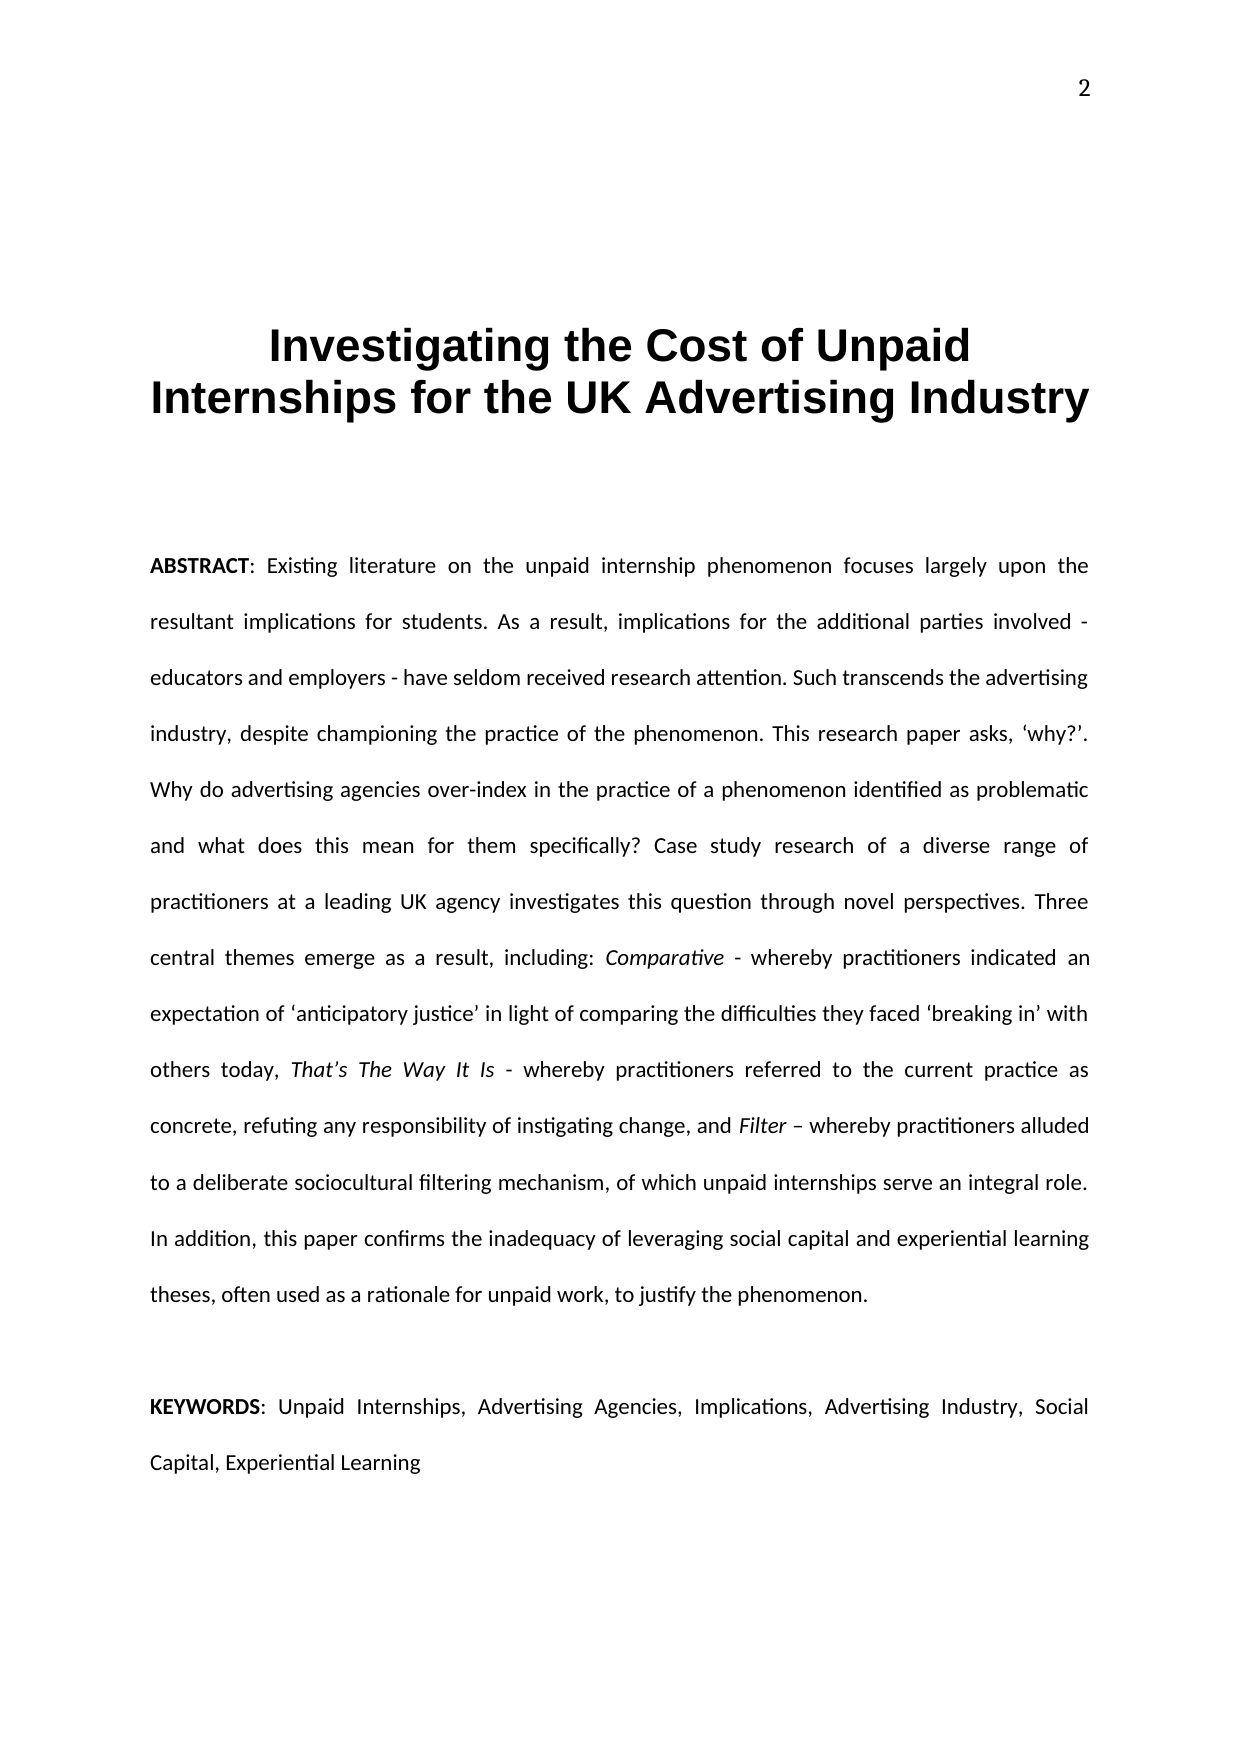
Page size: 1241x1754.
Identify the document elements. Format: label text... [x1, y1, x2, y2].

text ABSTRACT: Existing literature on the unpaid internship phenomenon focuses largely upon the resultant implications for students. As a result, implications for the additional parties involved - educators and employers - have seldom received research attention. Such transcends the advertising industry, despite championing the practice of the phenomenon. This research paper asks, ‘why?’. Why do advertising agencies over-index in the practice of a phenomenon identified as problematic and what does this mean for them specifically? Case study research of a diverse range of practitioners at a leading UK agency investigates this question through novel perspectives. Three central themes emerge as a result, including: Comparative - whereby practitioners indicated an expectation of ‘anticipatory justice’ in light of comparing the difficulties they faced ‘breaking in’ with others today, That’s The Way It Is - whereby practitioners referred to the current practice as concrete, refuting any responsibility of instigating change, and Filter – whereby practitioners alluded to a deliberate sociocultural filtering mechanism, of which unpaid internships serve an integral role. In addition, this paper confirms the inadequacy of leveraging social capital and experiential learning theses, often used as a rationale for unpaid work, to justify the phenomenon. [150, 551, 1090, 1308]
text Investigating the Cost of Unpaid Internships for the UK Advertising Industry [150, 318, 1090, 424]
text KEYWORDS: Unpaid Internships, Advertising Agencies, Implications, Advertising Industry, Social Capital, Experiential Learning [150, 1336, 1090, 1476]
